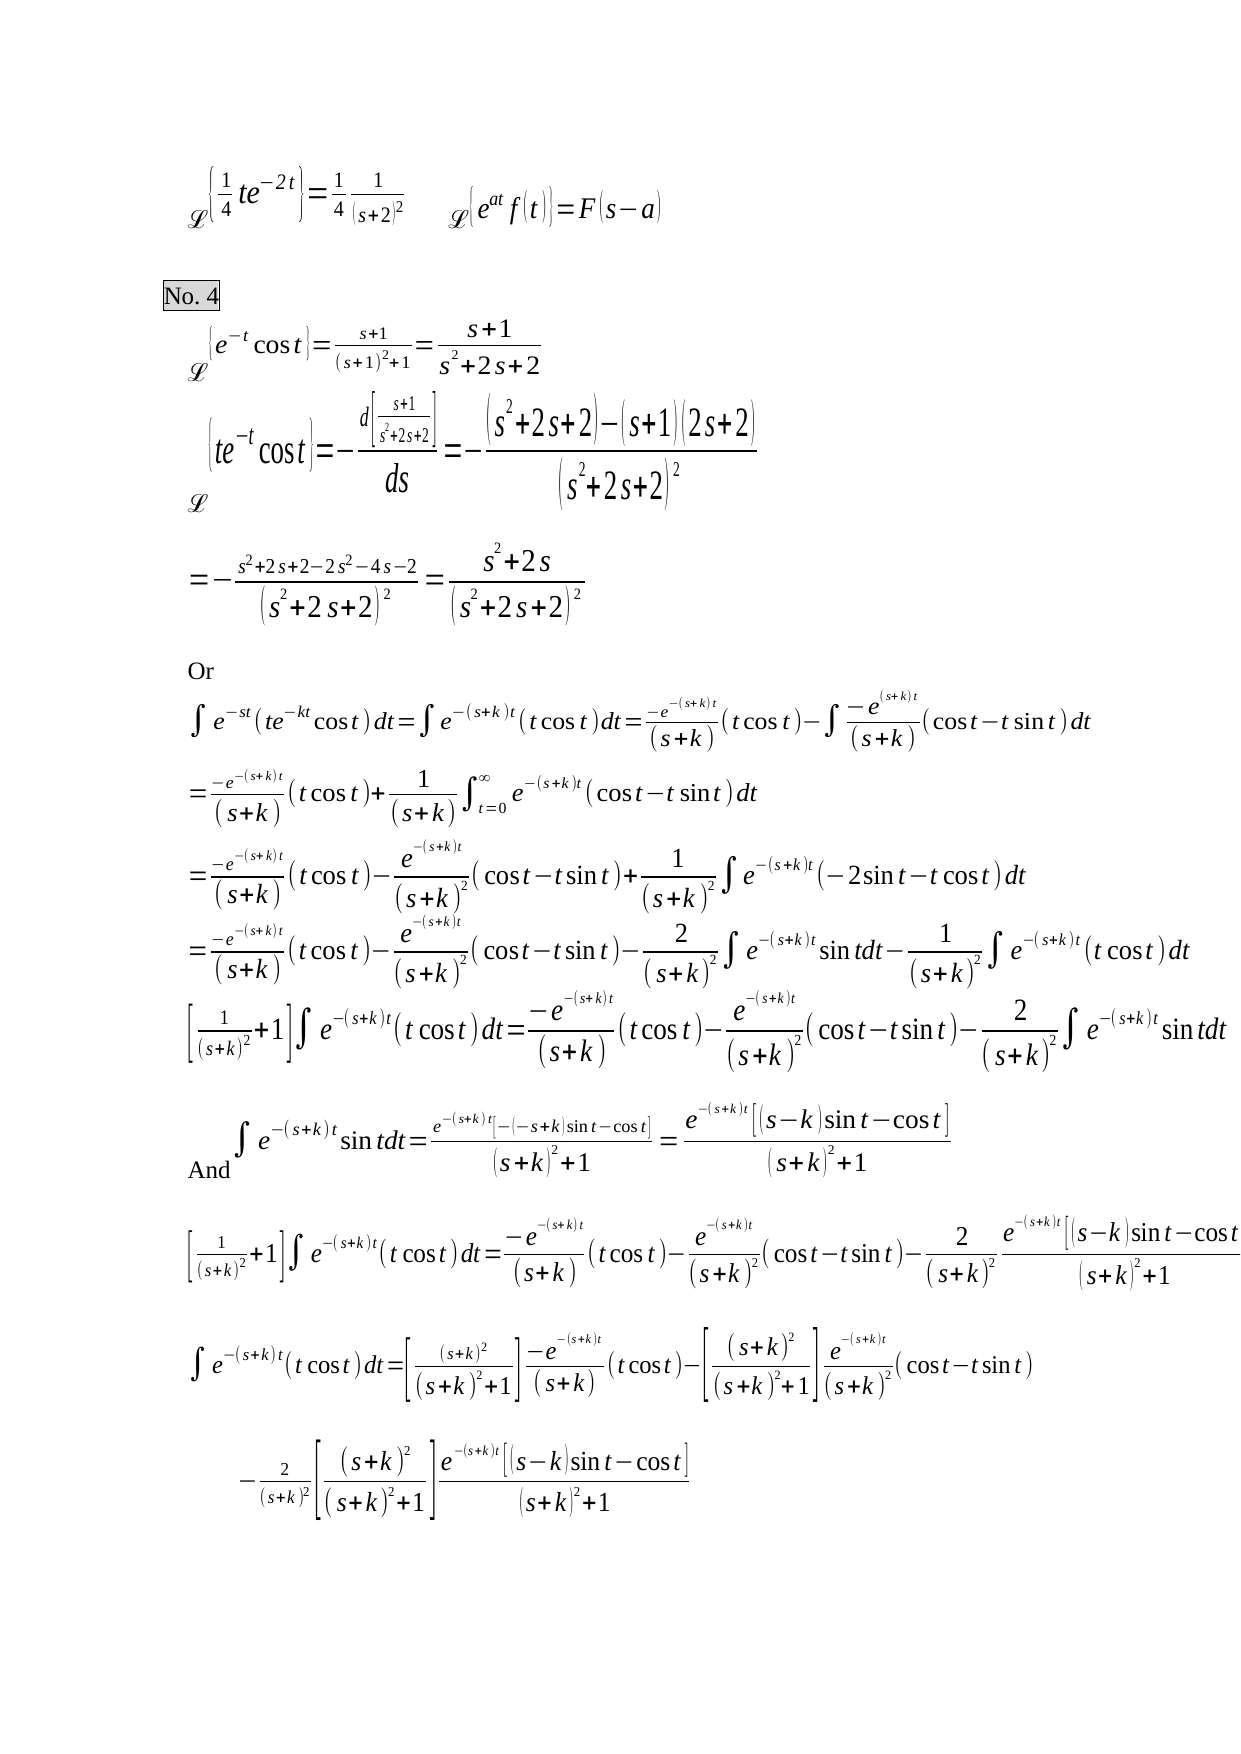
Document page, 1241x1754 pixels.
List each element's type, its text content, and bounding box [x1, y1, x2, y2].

text ℒ [187, 389, 1053, 539]
text ℒ [187, 314, 1053, 389]
text No. 4 [162, 277, 1053, 314]
text And [187, 989, 1053, 1214]
text Or [187, 652, 1053, 689]
text ℒ ℒ [187, 164, 1053, 239]
